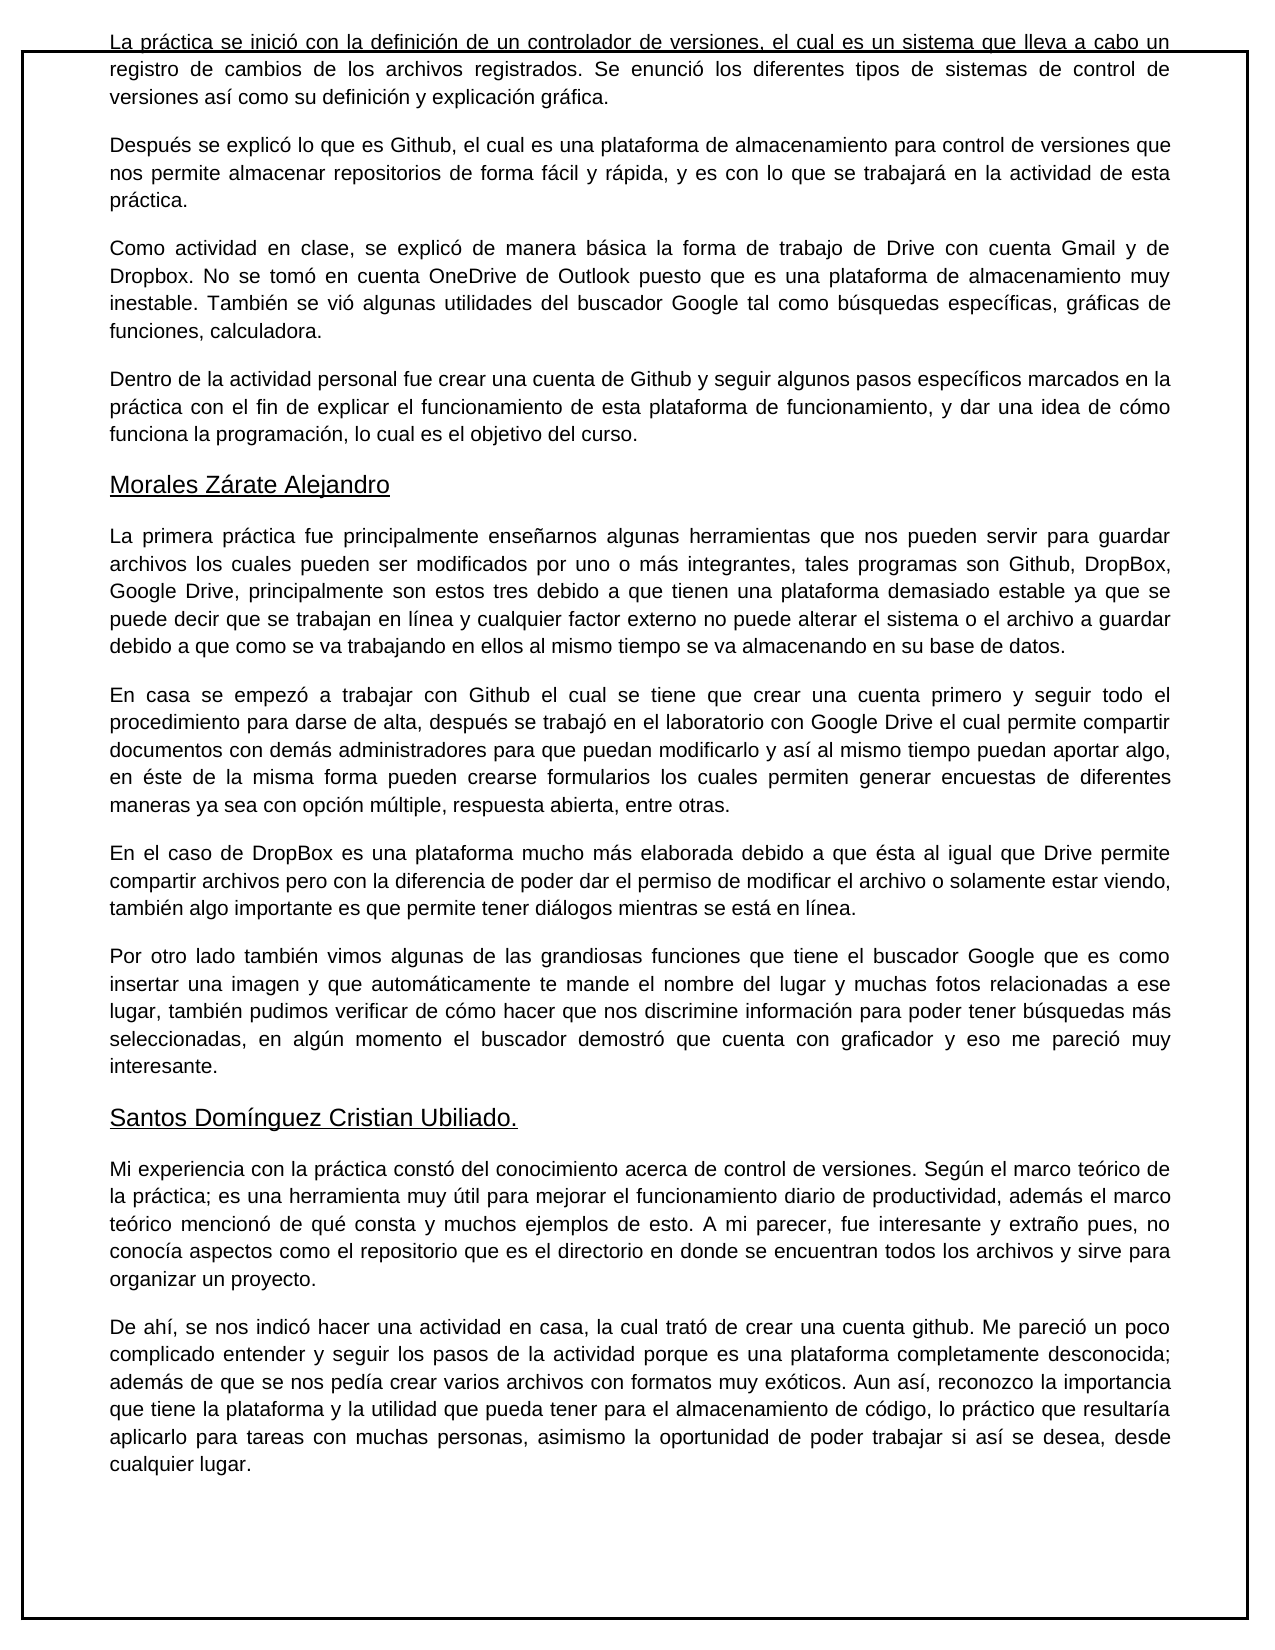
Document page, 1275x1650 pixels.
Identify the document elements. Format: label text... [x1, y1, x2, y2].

text La práctica se inició con la definición de un controlador de versiones, el cual es un sistema que lleva a cabo un registro de cambios de los archivos registrados. Se enunció los diferentes tipos de sistemas de control de versiones así como su definición y explicación gráfica. [109, 29, 1172, 50]
text Mi experiencia con la práctica constó del conocimiento acerca de control de versiones. Según el marco teórico de la práctica; es una herramienta muy útil para mejorar el funcionamiento diario de productividad, además el marco teórico mencionó de qué consta y muchos ejemplos de esto. A mi parecer, fue interesante y extraño pues, no conocía aspectos como el repositorio que es el directorio en donde se encuentran todos los archivos y sirve para organizar un proyecto. [109, 1156, 1172, 1290]
text En casa se empezó a trabajar con Github el cual se tiene que crear una cuenta primero y seguir todo el procedimiento para darse de alta, después se trabajó en el laboratorio con Google Drive el cual permite compartir documentos con demás administradores para que puedan modificarlo y así al mismo tiempo puedan aportar algo, en éste de la misma forma pueden crearse formularios los cuales permiten generar encuestas de diferentes maneras ya sea con opción múltiple, respuesta abierta, entre otras. [109, 683, 1172, 817]
text Por otro lado también vimos algunas de las grandiosas funciones que tiene el buscador Google que es como insertar una imagen y que automáticamente te mande el nombre del lugar y muchas fotos relacionadas a ese lugar, también pudimos verificar de cómo hacer que nos discrimine información para poder tener búsquedas más seleccionadas, en algún momento el buscador demostró que cuenta con graficador y eso me pareció muy interesante. [109, 944, 1172, 1078]
text Dentro de la actividad personal fue crear una cuenta de Github y seguir algunos pasos específicos marcados en la práctica con el fin de explicar el funcionamiento de esta plataforma de funcionamiento, y dar una idea de cómo funciona la programación, lo cual es el objetivo del curso. [109, 367, 1172, 446]
text De ahí, se nos indicó hacer una actividad en casa, la cual trató de crear una cuenta github. Me pareció un poco complicado entender y seguir los pasos de la actividad porque es una plataforma completamente desconocida; además de que se nos pedía crear varios archivos con formatos muy exóticos. Aun así, reconozco la importancia que tiene la plataforma y la utilidad que pueda tener para el almacenamiento de código, lo práctico que resultaría aplicarlo para tareas con muchas personas, asimismo la oportunidad de poder trabajar si así se desea, desde cualquier lugar. [109, 1315, 1172, 1476]
text La práctica se inició con la definición de un controlador de versiones, el cual es un sistema que lleva a cabo un registro de cambios de los archivos registrados. Se enunció los diferentes tipos de sistemas de control de versiones así como su definición y explicación gráfica. [109, 53, 1172, 108]
text En el caso de DropBox es una plataforma mucho más elaborada debido a que ésta al igual que Drive permite compartir archivos pero con la diferencia de poder dar el permiso de modificar el archivo o solamente estar viendo, también algo importante es que permite tener diálogos mientras se está en línea. [109, 841, 1172, 920]
text Santos Domínguez Cristian Ubiliado. [109, 1103, 1172, 1131]
text La primera práctica fue principalmente enseñarnos algunas herramientas que nos pueden servir para guardar archivos los cuales pueden ser modificados por uno o más integrantes, tales programas son Github, DropBox, Google Drive, principalmente son estos tres debido a que tienen una plataforma demasiado estable ya que se puede decir que se trabajan en línea y cualquier factor externo no puede alterar el sistema o el archivo a guardar debido a que como se va trabajando en ellos al mismo tiempo se va almacenando en su base de datos. [109, 524, 1172, 658]
text Morales Zárate Alejandro [109, 470, 1172, 499]
text Como actividad en clase, se explicó de manera básica la forma de trabajo de Drive con cuenta Gmail y de Dropbox. No se tomó en cuenta OneDrive de Outlook puesto que es una plataforma de almacenamiento muy inestable. También se vió algunas utilidades del buscador Google tal como búsquedas específicas, gráficas de funciones, calculadora. [109, 236, 1172, 343]
text Después se explicó lo que es Github, el cual es una plataforma de almacenamiento para control de versiones que nos permite almacenar repositorios de forma fácil y rápida, y es con lo que se trabajará en la actividad de esta práctica. [109, 133, 1172, 212]
